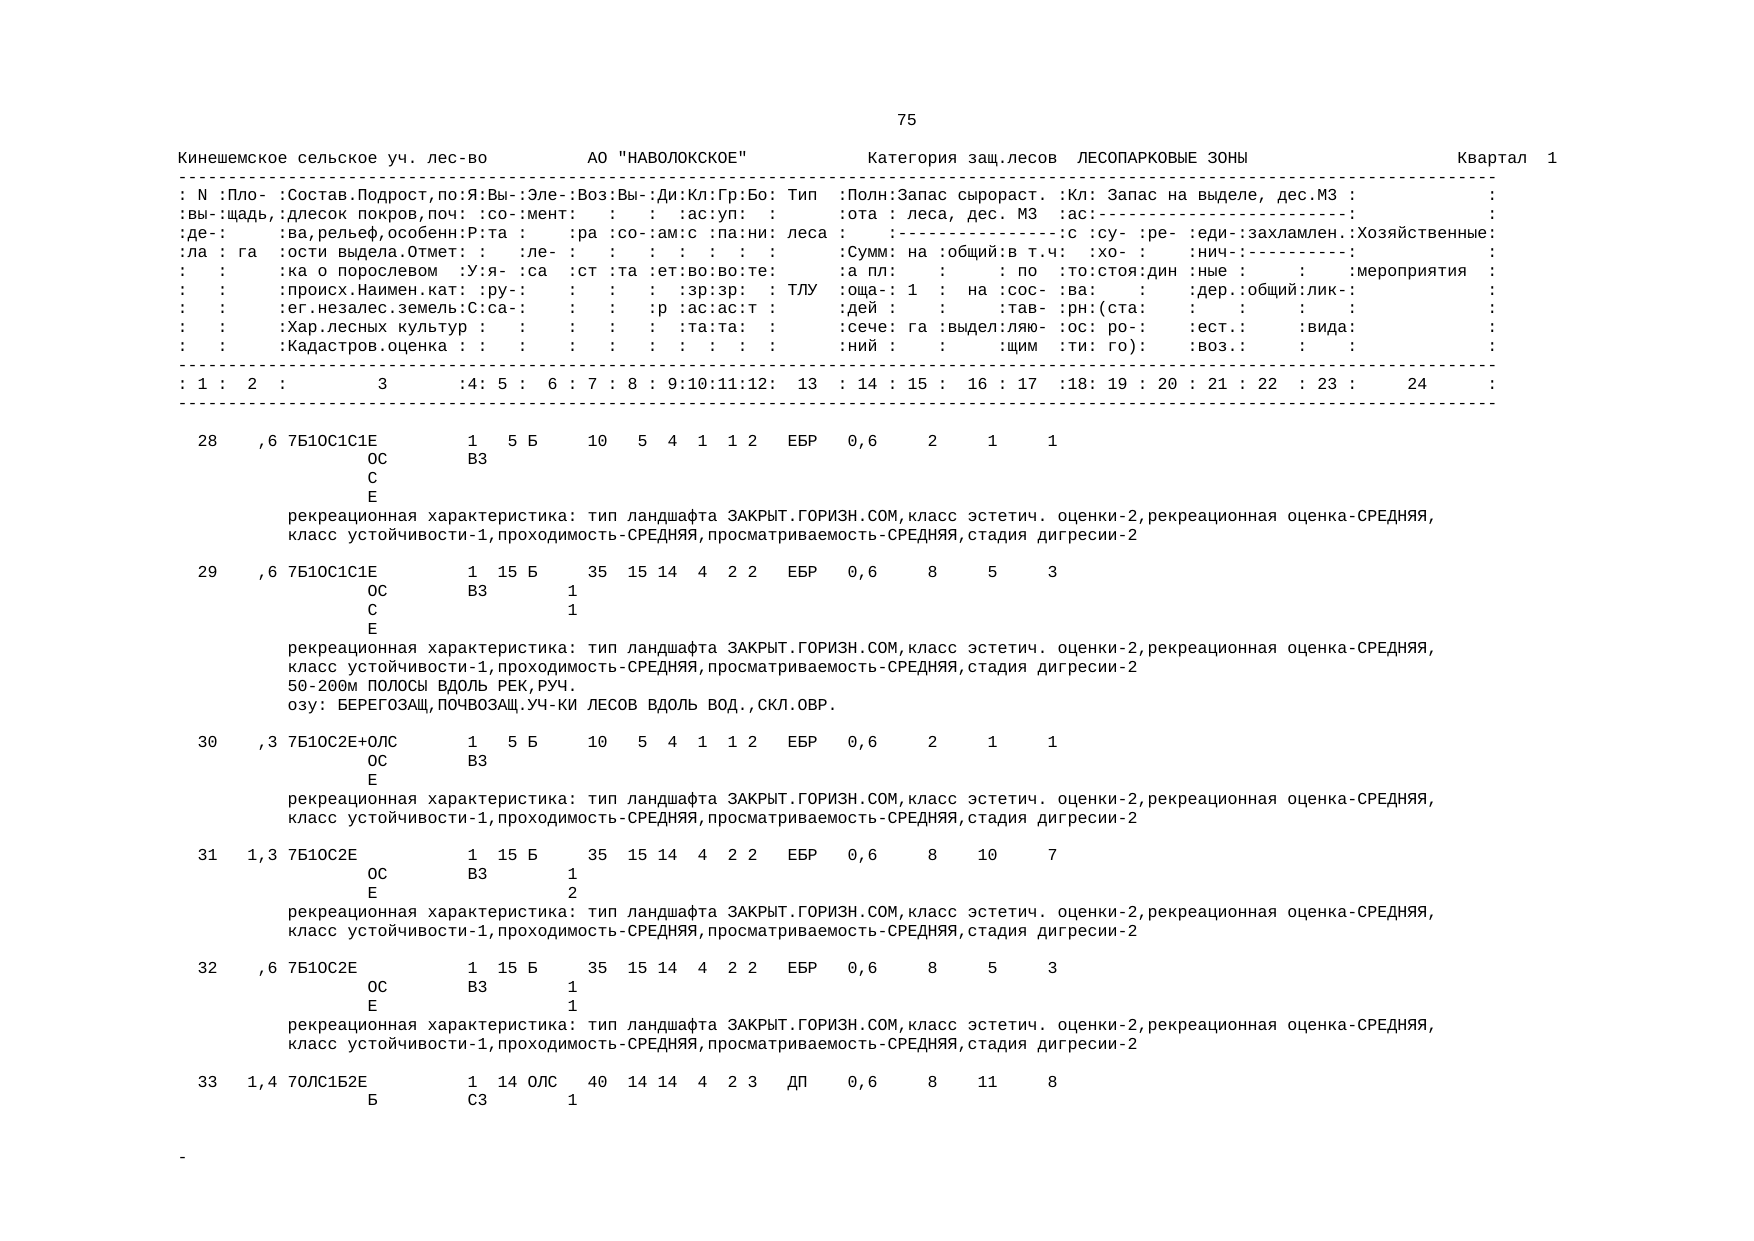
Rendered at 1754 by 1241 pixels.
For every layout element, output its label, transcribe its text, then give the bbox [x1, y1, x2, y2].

text 28 ,6 7Б1ОС1С1Е 1 5 Б 10 5 4 1 1 2 ЕБР 0,6 2 1 1 [177, 432, 1636, 451]
text Б С3 1 [177, 1092, 1636, 1111]
text 50-200м ПОЛОСЫ ВДОЛЬ РЕК,РУЧ. [177, 677, 1636, 696]
text : : :Хар.лесных культур : : : : : :та:та: : :сече: га :выдел:ляю- :ос: ро-: :ест.: :вида: : [177, 319, 1636, 338]
text С 1 [177, 602, 1636, 621]
text ОС В3 1 [177, 866, 1636, 884]
text : 1 : 2 : 3 :4: 5 : 6 : 7 : 8 : 9:10:11:12: 13 : 14 : 15 : 16 : 17 :18: 19 : 20 : 21 : 22 : 23 : 24 : [177, 376, 1636, 394]
text ОС В3 1 [177, 979, 1636, 998]
text Е 2 [177, 884, 1636, 903]
text 33 1,4 7ОЛС1Б2Е 1 14 ОЛС 40 14 14 4 2 3 ДП 0,6 8 11 8 [177, 1073, 1636, 1092]
text Е [177, 771, 1636, 790]
text ОС В3 1 [177, 583, 1636, 602]
text :де-: :ва,рельеф,особенн:Р:та : :ра :со-:ам:с :па:ни: леса : :----------------:с :су- :ре- :еди-:захламлен.:Хозяйственные: [177, 225, 1636, 243]
text С [177, 470, 1636, 489]
text озу: БЕРЕГОЗАЩ,ПОЧВОЗАЩ.УЧ-КИ ЛЕСОВ ВДОЛЬ ВОД.,СКЛ.ОВР. [177, 696, 1636, 715]
text : : :ка о порослевом :У:я- :са :ст :та :ет:во:во:те: :а пл: : : по :то:стоя:дин :ные : : :мероприятия : [177, 262, 1636, 281]
text 29 ,6 7Б1ОС1С1Е 1 15 Б 35 15 14 4 2 2 ЕБР 0,6 8 5 3 [177, 564, 1636, 583]
text Кинешемское сельское уч. лес-во АО "НАВОЛОКСКОЕ" Категория защ.лесов ЛЕСОПАРKОВЫЕ ЗОHЫ Квартал 1 [177, 149, 1636, 168]
text ------------------------------------------------------------------------------------------------------------------------------------ [177, 394, 1636, 413]
text : : :происх.Наимен.кат: :ру-: : : : :зр:зр: : ТЛУ :оща-: 1 : на :сос- :ва: : :дер.:общий:лик-: : [177, 281, 1636, 300]
text : : :Кадастров.оценка : : : : : : : : : : :ний : : :щим :ти: го): :воз.: : : : [177, 338, 1636, 357]
text Е [177, 489, 1636, 507]
text ОС В3 [177, 753, 1636, 771]
text 31 1,3 7Б1ОС2Е 1 15 Б 35 15 14 4 2 2 ЕБР 0,6 8 10 7 [177, 847, 1636, 866]
text рекреационная характеристика: тип ландшафта ЗАKРЫТ.ГОРИЗH.СОМ,класс эстетич. оценки-2,рекреaционная оценкa-СРЕДHЯЯ, [177, 1017, 1636, 1035]
text ОС В3 [177, 451, 1636, 470]
text ------------------------------------------------------------------------------------------------------------------------------------ [177, 168, 1636, 187]
text : N :Пло- :Состав.Подрост,по:Я:Вы-:Эле-:Воз:Вы-:Ди:Кл:Гр:Бо: Тип :Полн:Запас сырораст. :Кл: Запас на выделе, дес.М3 : : [177, 187, 1636, 206]
text рекреационная характеристика: тип ландшафта ЗАKРЫТ.ГОРИЗH.СОМ,класс эстетич. оценки-2,рекреaционная оценкa-СРЕДHЯЯ, [177, 507, 1636, 526]
text :ла : га :ости выдела.Отмет: : :ле- : : : : : : : :Сумм: на :общий:в т.ч: :хо- : :нич-:----------: : [177, 243, 1636, 262]
text Е 1 [177, 998, 1636, 1017]
text класс устойчивости-1,проходимость-СРЕДHЯЯ,просматриваемость-СРЕДHЯЯ,стадия дигресии-2 [177, 809, 1636, 828]
text класс устойчивости-1,проходимость-СРЕДHЯЯ,просматриваемость-СРЕДHЯЯ,стадия дигресии-2 [177, 922, 1636, 941]
text :вы-:щадь,:длесок покров,поч: :со-:мент: : : :ас:уп: : :ота : леса, дес. М3 :ас:-------------------------: : [177, 206, 1636, 225]
text ------------------------------------------------------------------------------------------------------------------------------------ [177, 357, 1636, 376]
text Е [177, 621, 1636, 639]
text 32 ,6 7Б1ОС2Е 1 15 Б 35 15 14 4 2 2 ЕБР 0,6 8 5 3 [177, 960, 1636, 979]
text рекреационная характеристика: тип ландшафта ЗАKРЫТ.ГОРИЗH.СОМ,класс эстетич. оценки-2,рекреaционная оценкa-СРЕДHЯЯ, [177, 790, 1636, 809]
text 75 [177, 112, 1636, 130]
text : : :ег.незалес.земель:С:са-: : : :р :ас:ас:т : :дей : : :тав- :рн:(ста: : : : : : [177, 300, 1636, 319]
text класс устойчивости-1,проходимость-СРЕДHЯЯ,просматриваемость-СРЕДHЯЯ,стадия дигресии-2 [177, 1035, 1636, 1054]
text 30 ,3 7Б1ОС2Е+ОЛС 1 5 Б 10 5 4 1 1 2 ЕБР 0,6 2 1 1 [177, 734, 1636, 753]
text класс устойчивости-1,проходимость-СРЕДHЯЯ,просматриваемость-СРЕДHЯЯ,стадия дигресии-2 [177, 526, 1636, 545]
text рекреационная характеристика: тип ландшафта ЗАKРЫТ.ГОРИЗH.СОМ,класс эстетич. оценки-2,рекреaционная оценкa-СРЕДHЯЯ, [177, 639, 1636, 658]
text - [177, 1148, 1636, 1167]
text рекреационная характеристика: тип ландшафта ЗАKРЫТ.ГОРИЗH.СОМ,класс эстетич. оценки-2,рекреaционная оценкa-СРЕДHЯЯ, [177, 903, 1636, 922]
text класс устойчивости-1,проходимость-СРЕДHЯЯ,просматриваемость-СРЕДHЯЯ,стадия дигресии-2 [177, 658, 1636, 677]
